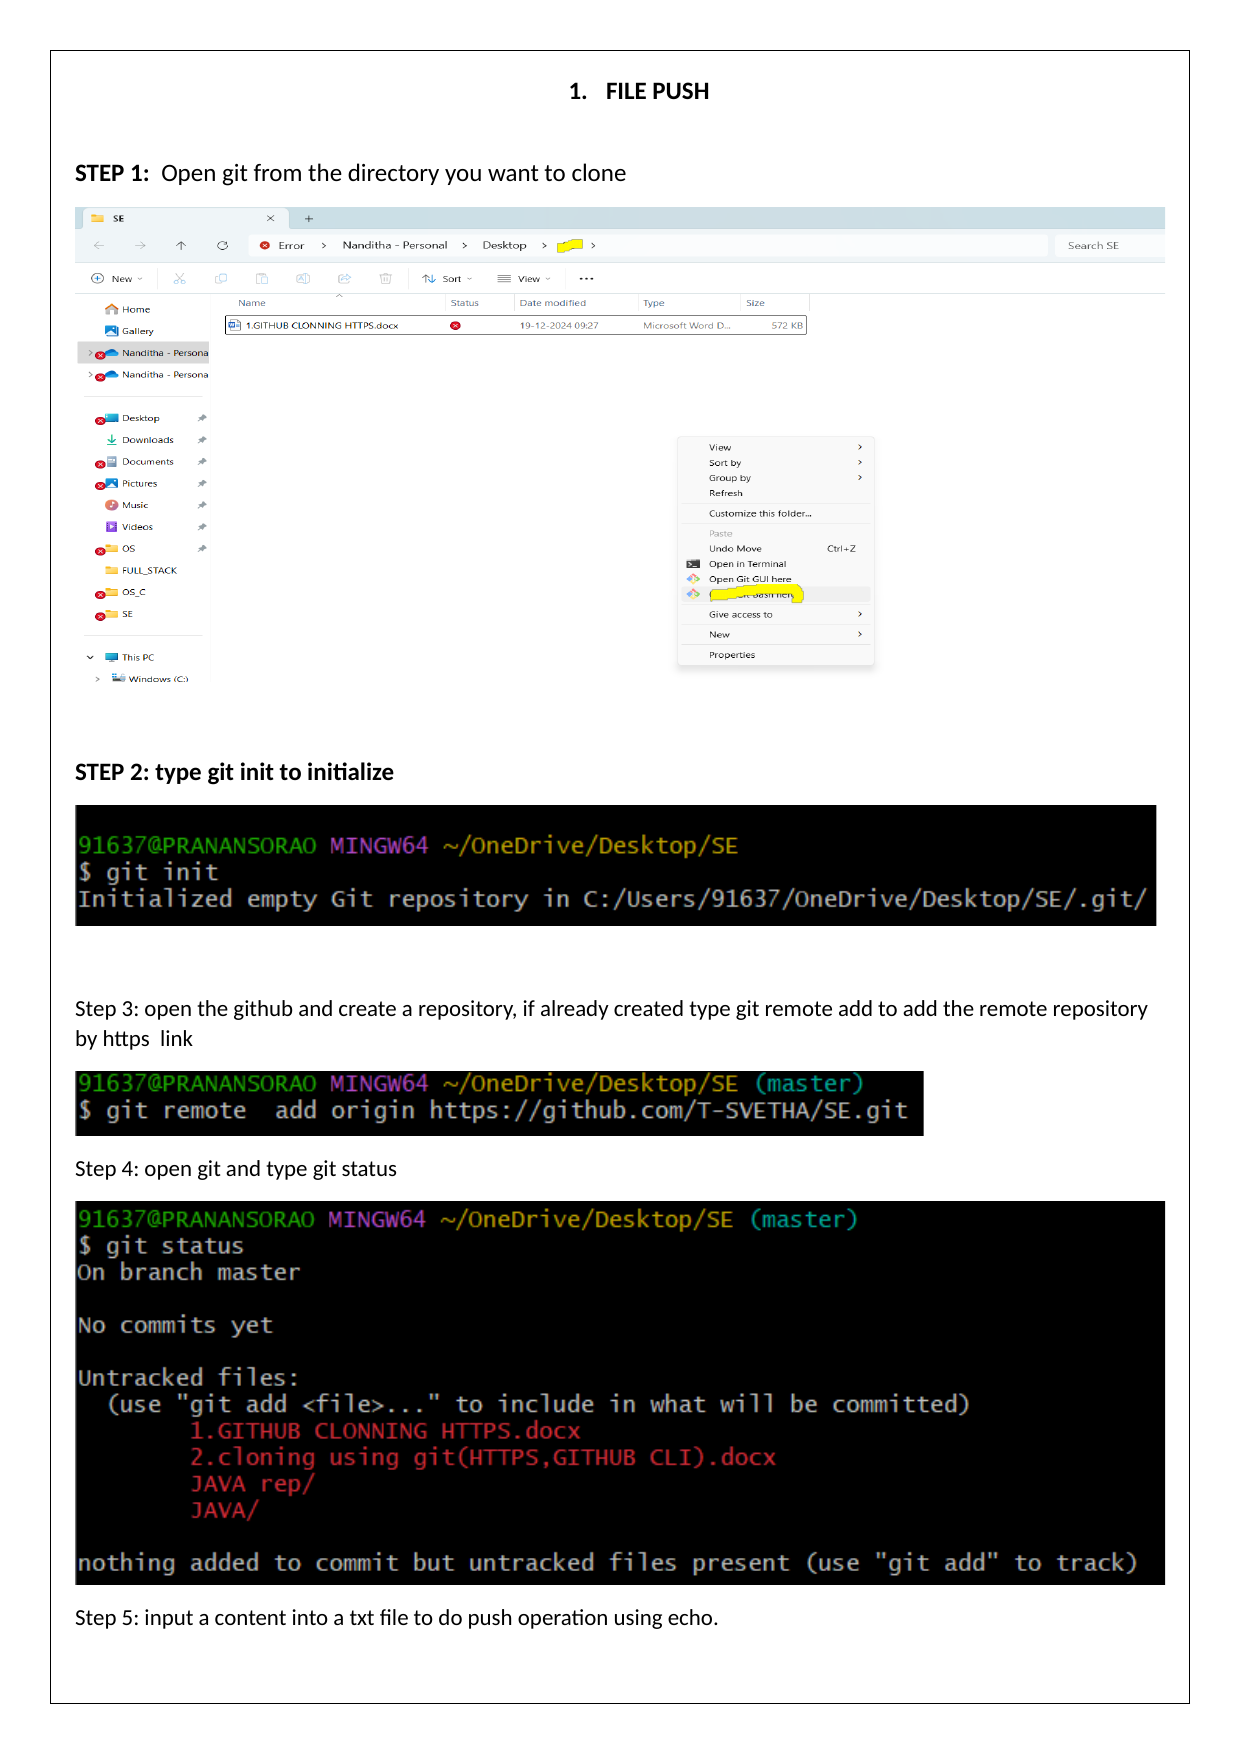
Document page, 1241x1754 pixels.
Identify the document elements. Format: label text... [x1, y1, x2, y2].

text Step 4: open git and type git status [75, 1154, 1165, 1182]
picture [75, 1201, 1166, 1585]
picture [75, 207, 1166, 682]
list FILE PUSH [112, 75, 1165, 106]
text Step 5: input a content into a txt file to do push operation using echo. [75, 1603, 1165, 1631]
text STEP 1: Open git from the directory you want to clone [75, 157, 1165, 188]
picture [75, 805, 1157, 926]
text STEP 2: type git init to initialize [75, 756, 1165, 787]
text Step 3: open the github and create a repository, if already created type git remote add to add the remote repository by https link [75, 994, 1165, 1053]
picture [75, 1071, 924, 1136]
